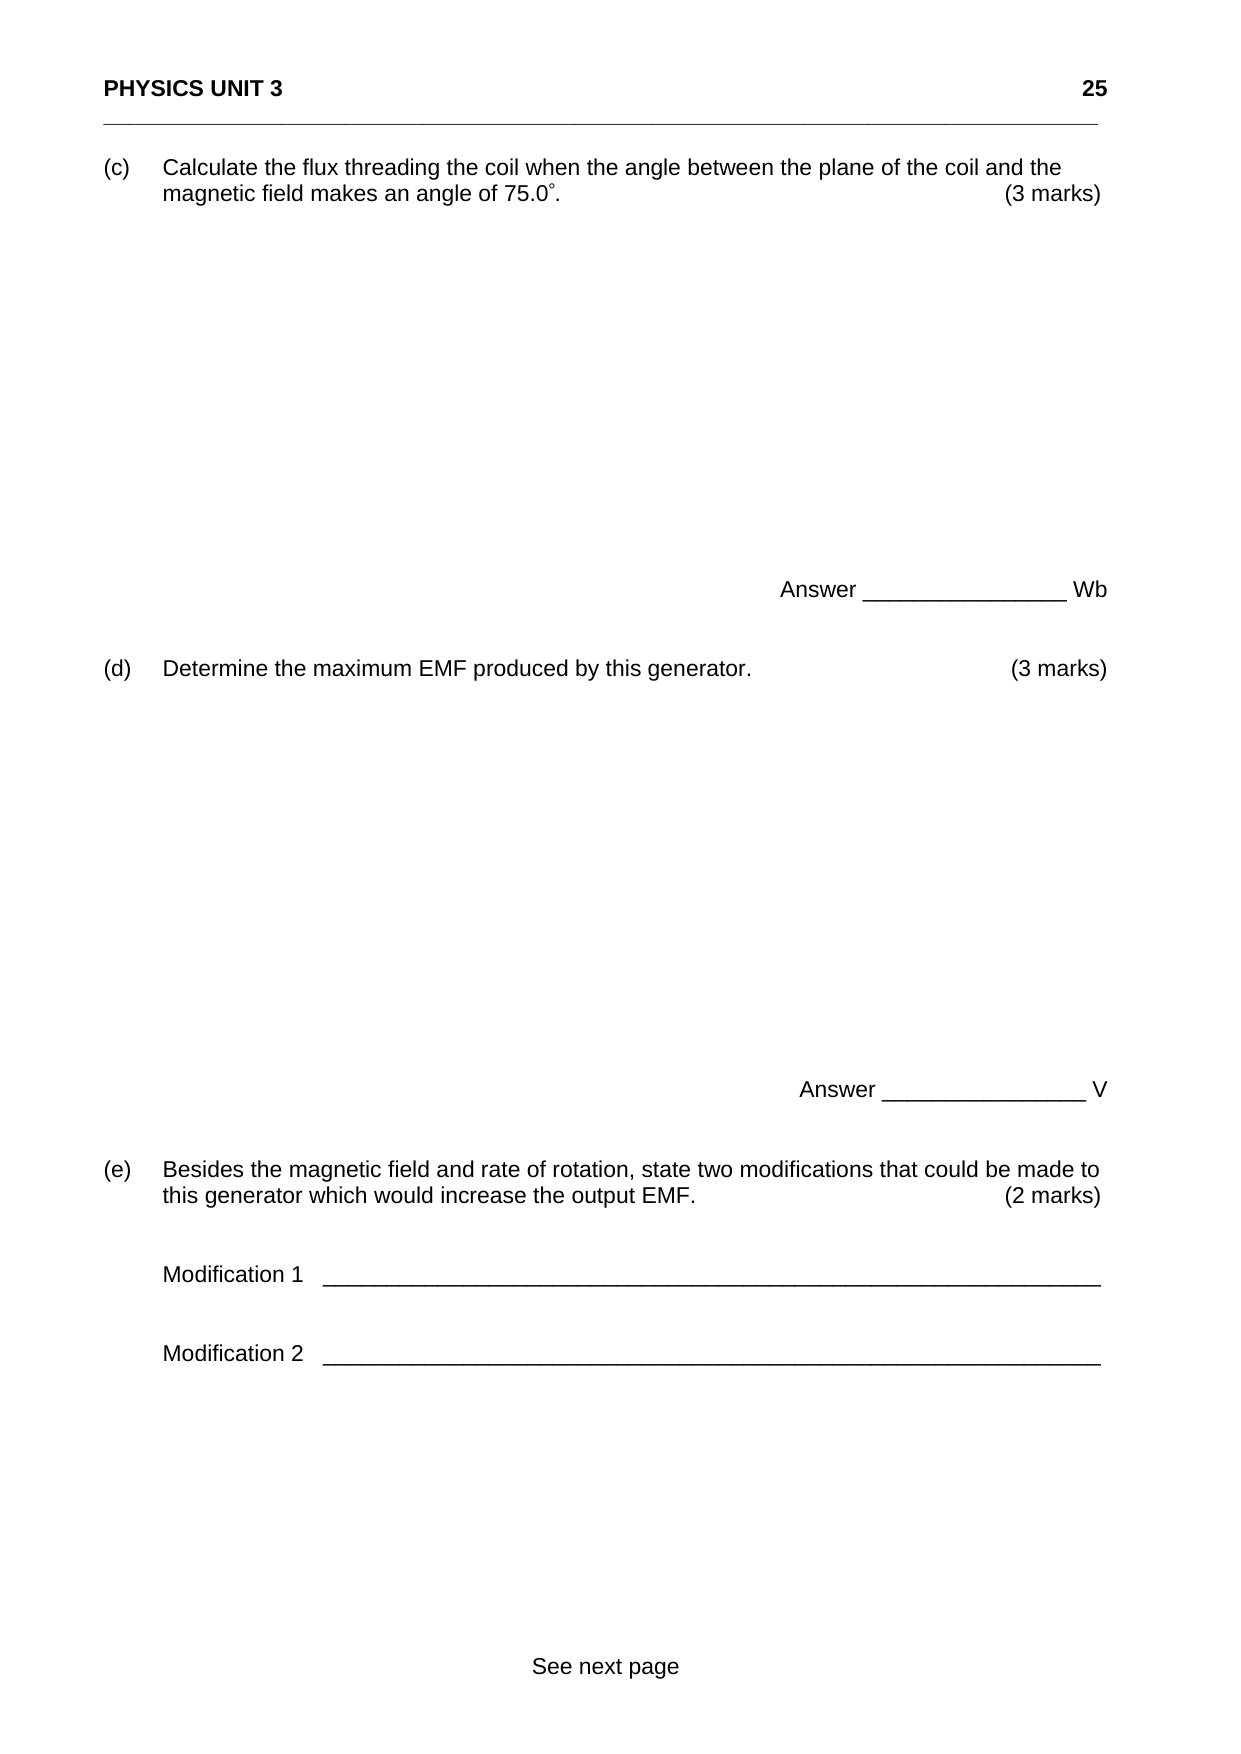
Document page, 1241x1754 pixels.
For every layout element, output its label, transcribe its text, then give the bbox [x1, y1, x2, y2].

text (d) Determine the maximum EMF produced by this generator. (3 marks) [103, 655, 1107, 681]
text Answer ________________ V [103, 1076, 1107, 1103]
text (e) Besides the magnetic field and rate of rotation, state two modifications that could be made to this generator which would increase the output EMF. (2 marks) [103, 1156, 1107, 1208]
text Answer ________________ Wb [103, 576, 1107, 602]
text Modification 2 _____________________________________________________________ [103, 1340, 1107, 1366]
text Modification 1 _____________________________________________________________ [103, 1261, 1107, 1287]
text (c) Calculate the flux threading the coil when the angle between the plane of the coil and the magnetic field makes an angle of 75.0. (3 marks) [103, 154, 1107, 207]
